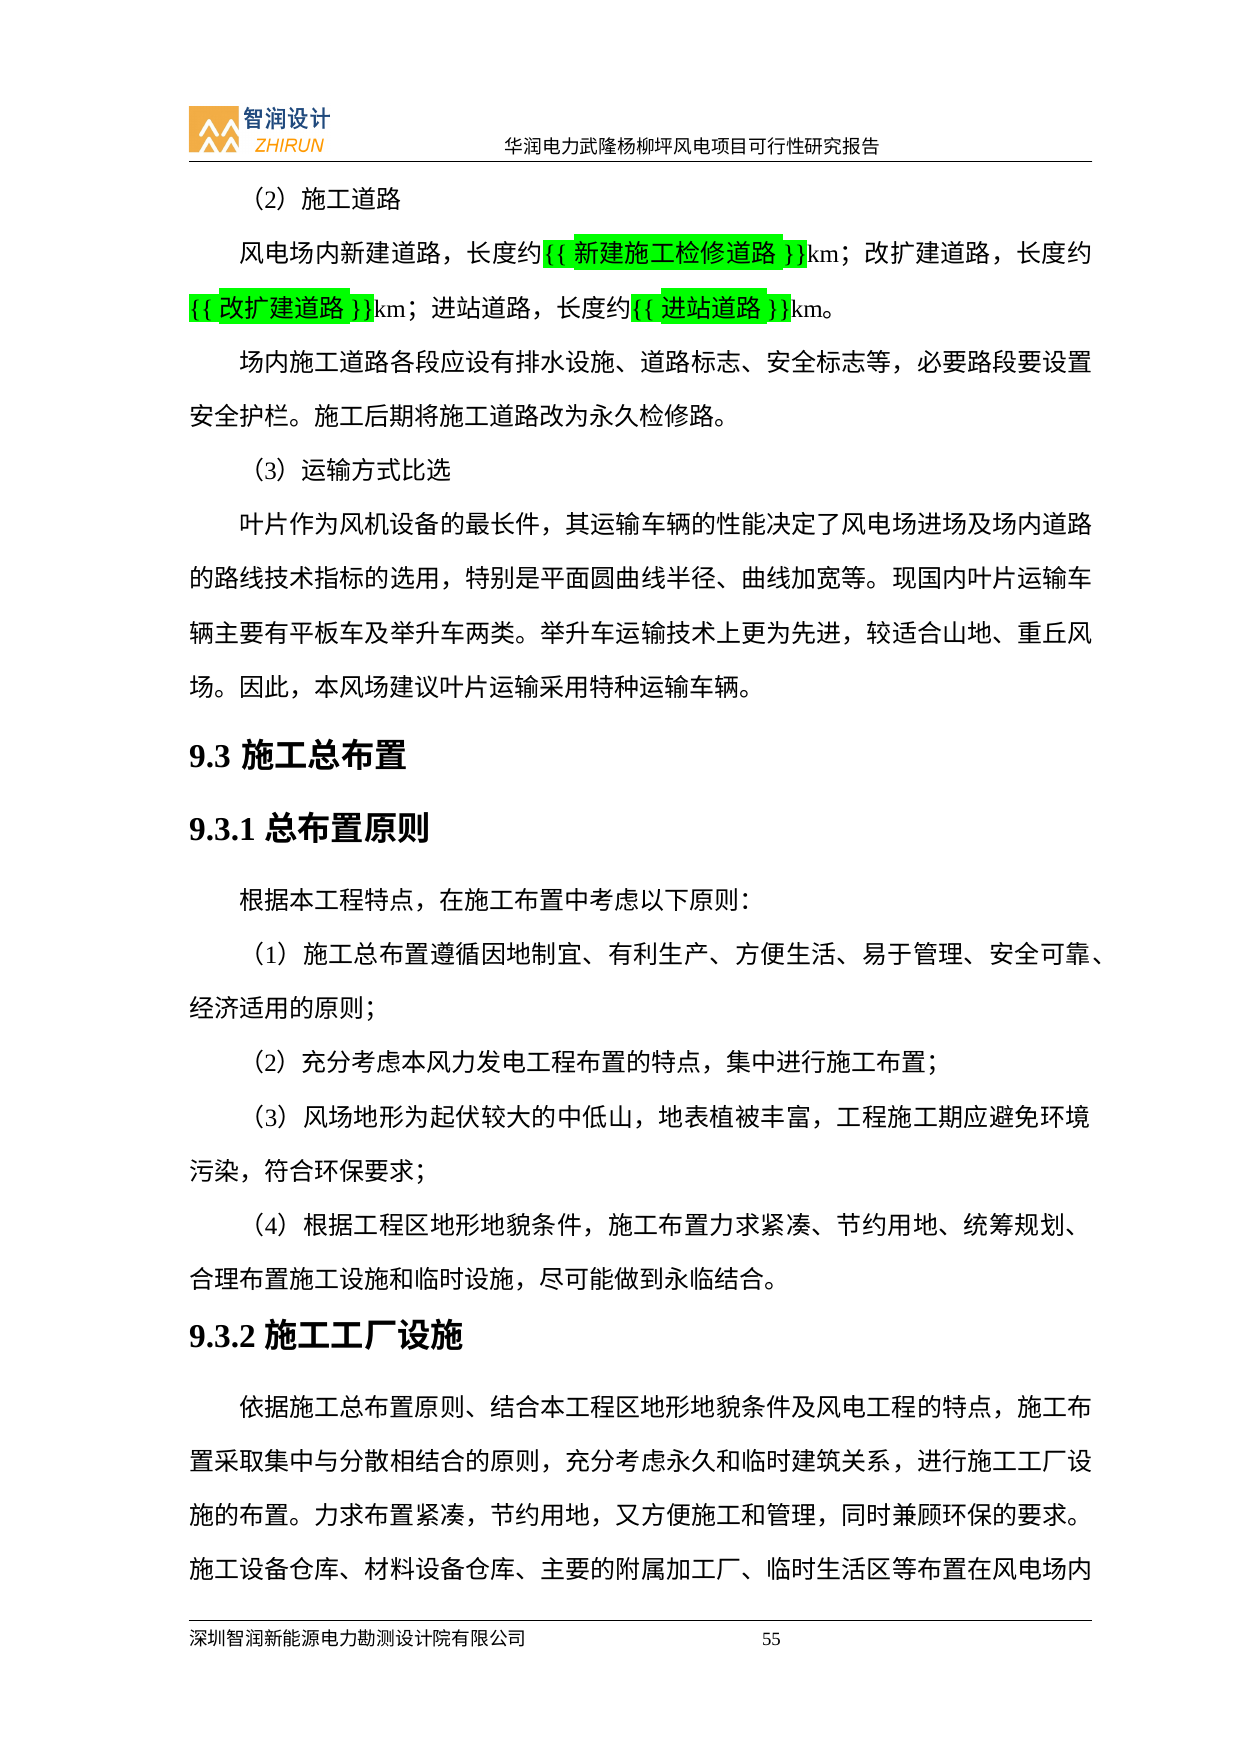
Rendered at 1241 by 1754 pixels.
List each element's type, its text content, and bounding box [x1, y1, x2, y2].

picture [188, 103, 331, 154]
text （4）根据工程区地形地貌条件，施工布置力求紧凑、节约用地、统筹规划、合理布置施工设施和临时设施，尽可能做到永临结合。 [189, 1187, 1092, 1296]
text 9.3.1 总布置原则 [189, 802, 1092, 850]
text 风电场内新建道路，长度约{{ 新建施工检修道路 }}km；改扩建道路，长度约{{ 改扩建道路 }}km；进站道路，长度约{{ 进站道路 }}km。 [189, 216, 1092, 324]
text （2）充分考虑本风力发电工程布置的特点，集中进行施工布置； [189, 1025, 1092, 1079]
text 根据本工程特点，在施工布置中考虑以下原则： [189, 862, 1092, 917]
text （1）施工总布置遵循因地制宜、有利生产、方便生活、易于管理、安全可靠、经济适用的原则； [189, 917, 1092, 1025]
text （3）运输方式比选 [189, 433, 1092, 487]
text 场内施工道路各段应设有排水设施、道路标志、安全标志等，必要路段要设置安全护栏。施工后期将施工道路改为永久检修路。 [189, 324, 1092, 433]
text 9.3 施工总布置 [189, 728, 1092, 777]
text （3）风场地形为起伏较大的中低山，地表植被丰富，工程施工期应避免环境污染，符合环保要求； [189, 1079, 1092, 1187]
text 叶片作为风机设备的最长件，其运输车辆的性能决定了风电场进场及场内道路的路线技术指标的选用，特别是平面圆曲线半径、曲线加宽等。现国内叶片运输车辆主要有平板车及举升车两类。举升车运输技术上更为先进，较适合山地、重丘风场。因此，本风场建议叶片运输采用特种运输车辆。 [189, 487, 1092, 703]
text 9.3.2 施工工厂设施 [189, 1308, 1092, 1357]
text （2）施工道路 [189, 162, 1092, 216]
